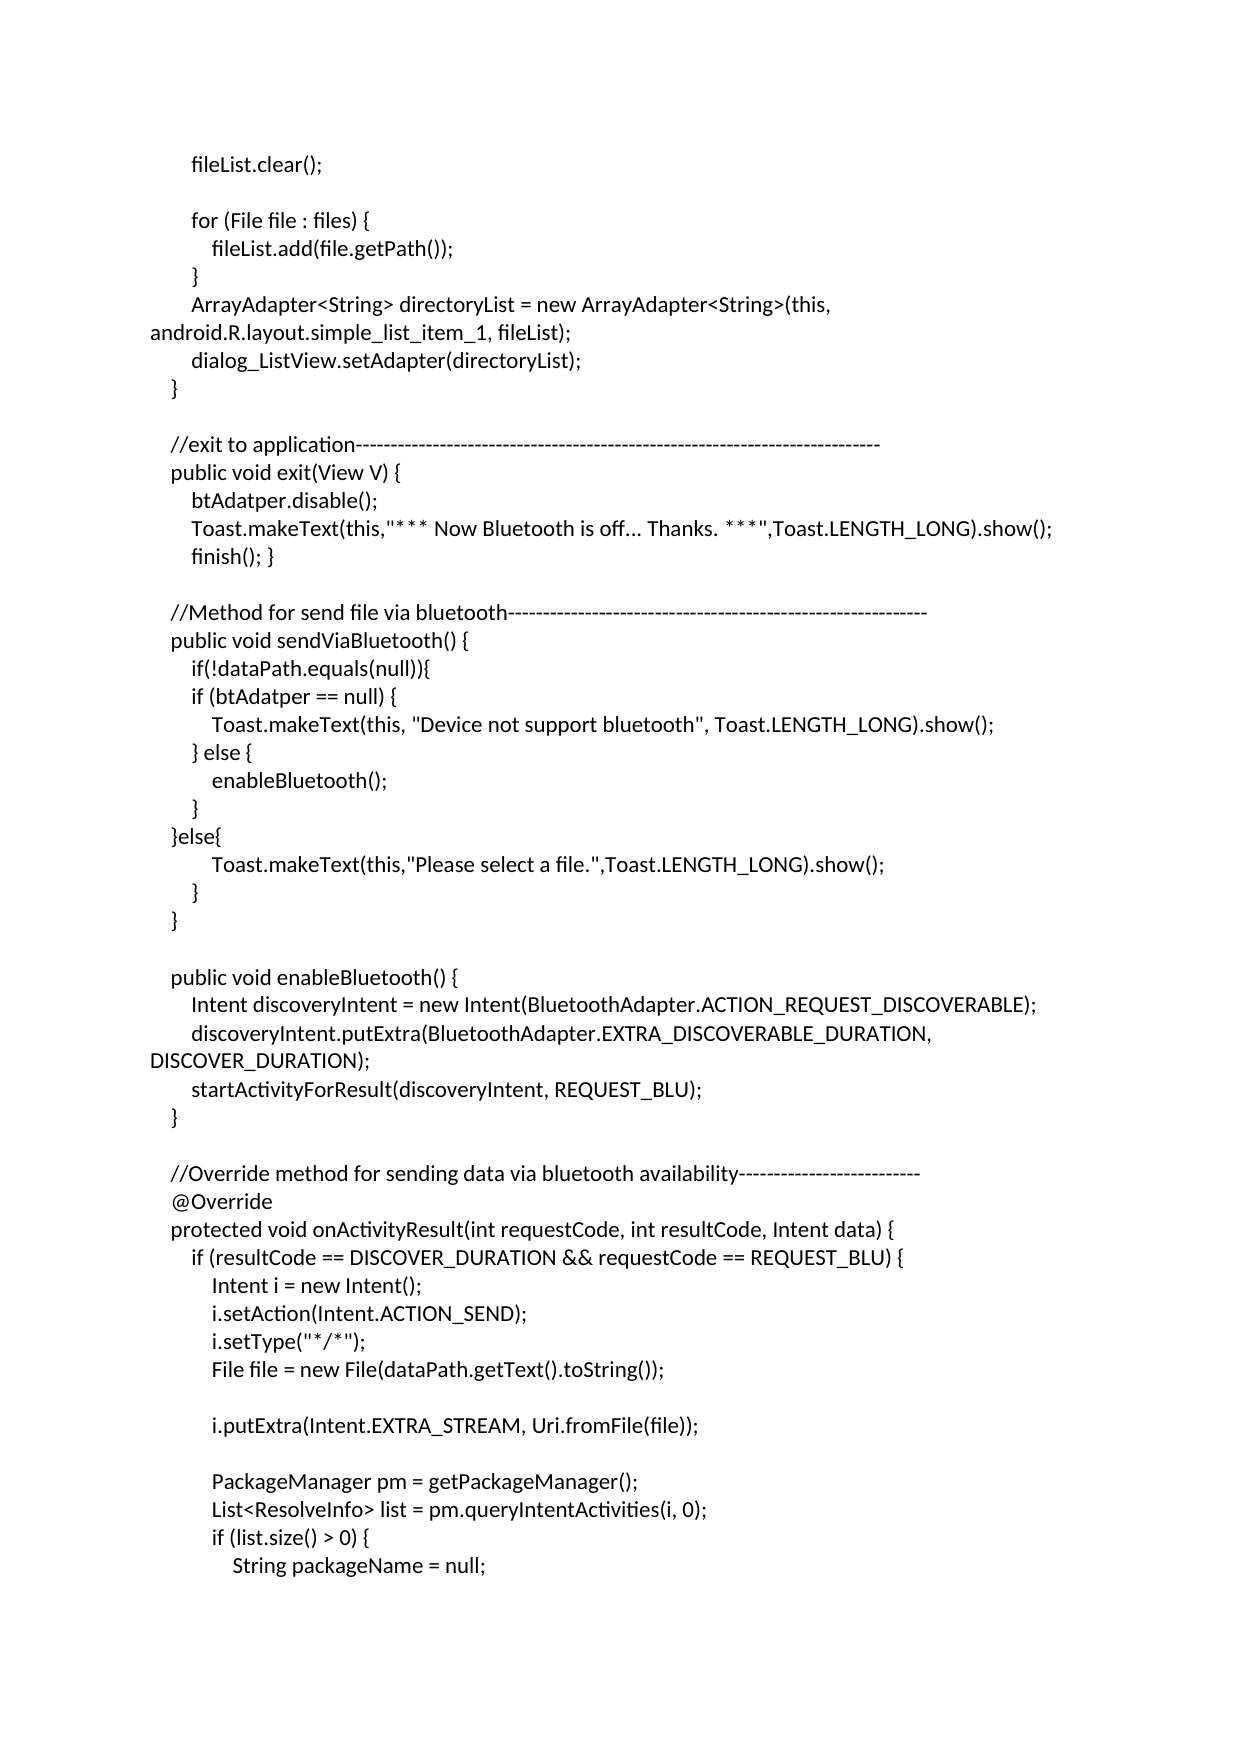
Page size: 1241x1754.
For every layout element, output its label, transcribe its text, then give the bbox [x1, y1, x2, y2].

text }else{ [150, 822, 1090, 851]
text } [150, 1103, 1090, 1131]
text } [150, 794, 1090, 822]
text File file = new File(dataPath.getText().toString()); [150, 1355, 1090, 1383]
text //exit to application--------------------------------------------------------------------------- [150, 430, 1090, 458]
text btAdatper.disable(); [150, 486, 1090, 514]
text finish(); } [150, 542, 1090, 570]
text @Override [150, 1187, 1090, 1215]
text Intent i = new Intent(); [150, 1271, 1090, 1299]
text } [150, 262, 1090, 290]
text PackageManager pm = getPackageManager(); [150, 1467, 1090, 1495]
text dialog_ListView.setAdapter(directoryList); [150, 346, 1090, 374]
text public void sendViaBluetooth() { [150, 626, 1090, 654]
text public void enableBluetooth() { [150, 963, 1090, 991]
text protected void onActivityResult(int requestCode, int resultCode, Intent data) { [150, 1215, 1090, 1243]
text List<ResolveInfo> list = pm.queryIntentActivities(i, 0); [150, 1495, 1090, 1523]
text //Method for send file via bluetooth------------------------------------------------------------ [150, 598, 1090, 626]
text Toast.makeText(this,"*** Now Bluetooth is off... Thanks. ***",Toast.LENGTH_LONG).show(); [150, 514, 1090, 542]
text if (list.size() > 0) { [150, 1523, 1090, 1551]
text } [150, 374, 1090, 402]
text ArrayAdapter<String> directoryList = new ArrayAdapter<String>(this, android.R.layout.simple_list_item_1, fileList); [150, 290, 1090, 346]
text enableBluetooth(); [150, 766, 1090, 794]
text Toast.makeText(this, "Device not support bluetooth", Toast.LENGTH_LONG).show(); [150, 710, 1090, 738]
text i.setAction(Intent.ACTION_SEND); [150, 1299, 1090, 1327]
text if (resultCode == DISCOVER_DURATION && requestCode == REQUEST_BLU) { [150, 1243, 1090, 1271]
text } [150, 878, 1090, 907]
text } else { [150, 738, 1090, 766]
text public void exit(View V) { [150, 458, 1090, 486]
text discoveryIntent.putExtra(BluetoothAdapter.EXTRA_DISCOVERABLE_DURATION, DISCOVER_DURATION); [150, 1019, 1090, 1075]
text i.setType("*/*"); [150, 1327, 1090, 1355]
text String packageName = null; [150, 1551, 1090, 1579]
text fileList.add(file.getPath()); [150, 234, 1090, 262]
text startActivityForResult(discoveryIntent, REQUEST_BLU); [150, 1075, 1090, 1103]
text } [150, 907, 1090, 934]
text i.putExtra(Intent.EXTRA_STREAM, Uri.fromFile(file)); [150, 1411, 1090, 1439]
text Toast.makeText(this,"Please select a file.",Toast.LENGTH_LONG).show(); [150, 851, 1090, 878]
text Intent discoveryIntent = new Intent(BluetoothAdapter.ACTION_REQUEST_DISCOVERABLE); [150, 991, 1090, 1019]
text if (btAdatper == null) { [150, 682, 1090, 710]
text fileList.clear(); [150, 150, 1090, 178]
text if(!dataPath.equals(null)){ [150, 654, 1090, 682]
text for (File file : files) { [150, 206, 1090, 234]
text //Override method for sending data via bluetooth availability-------------------------- [150, 1159, 1090, 1187]
